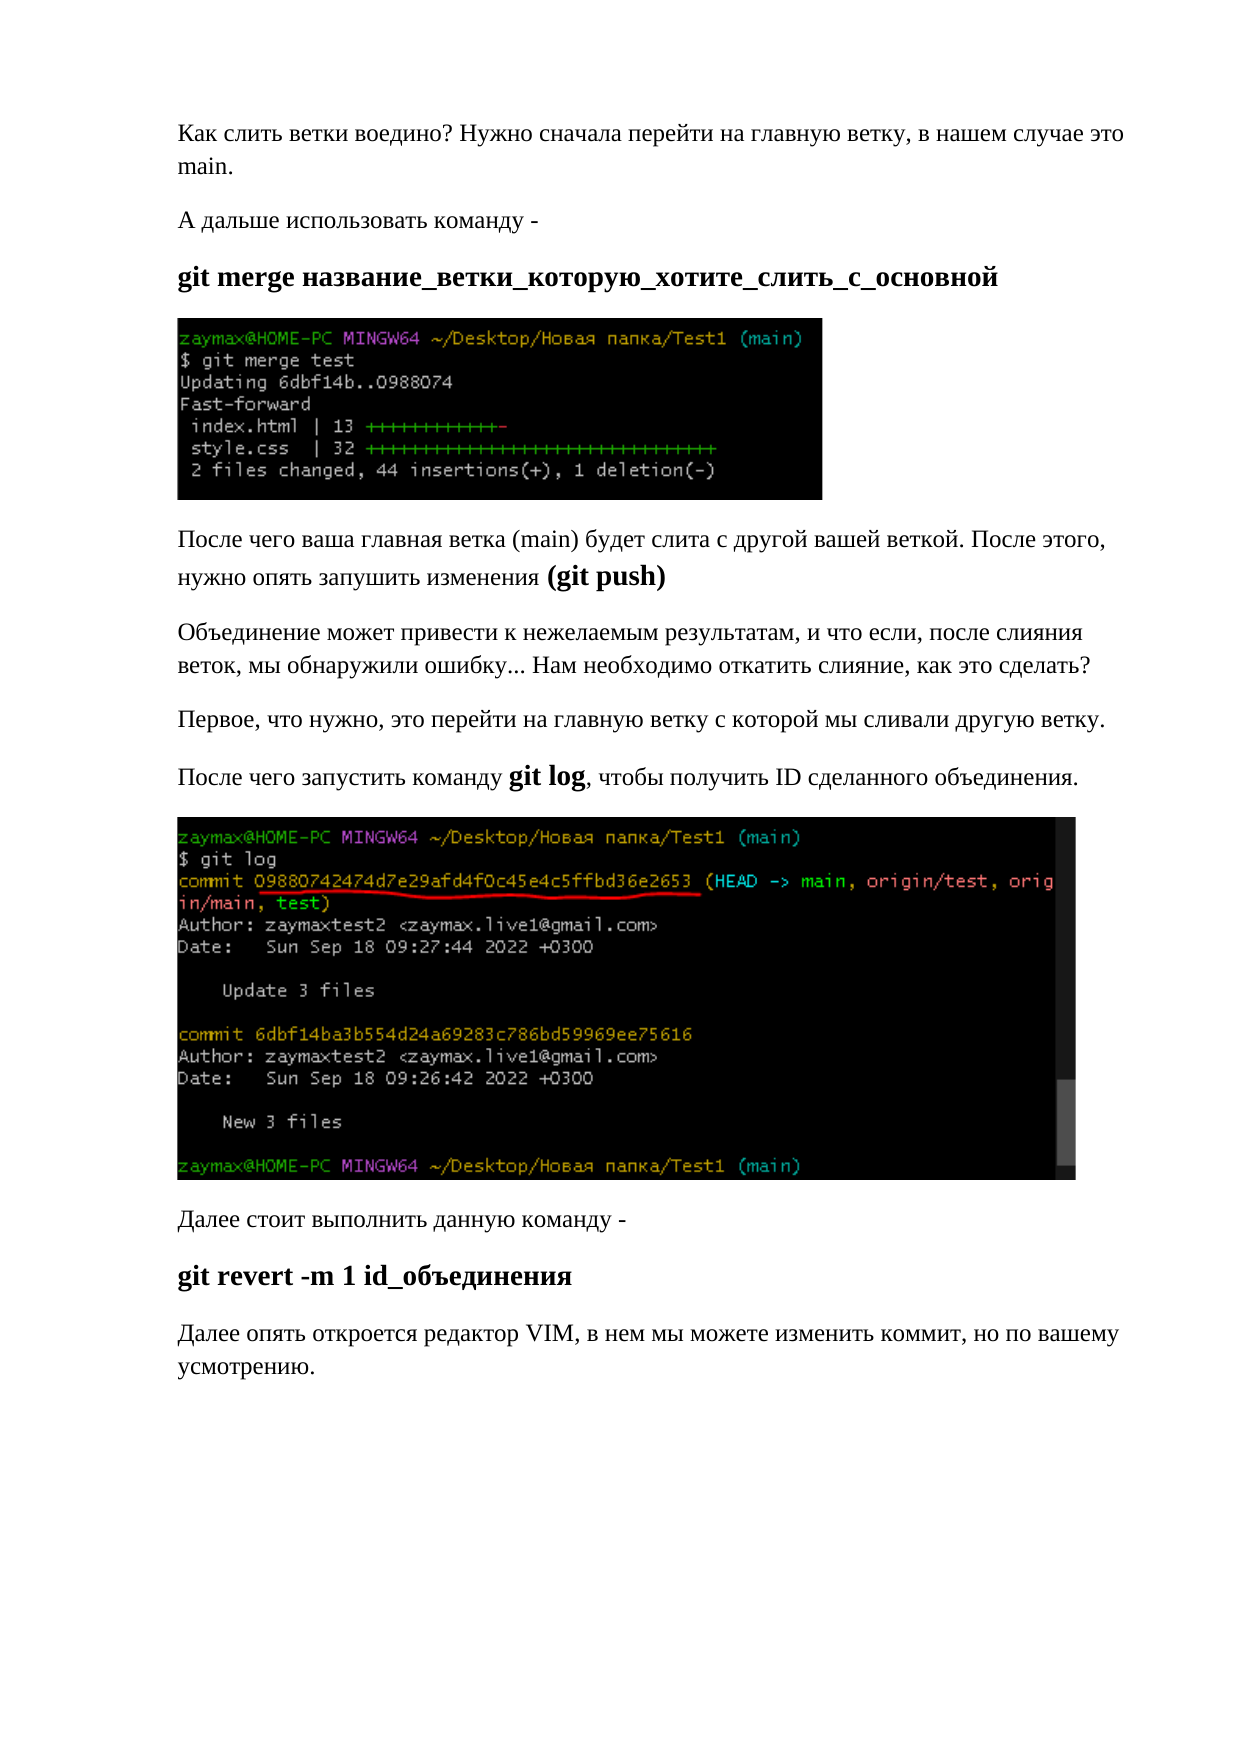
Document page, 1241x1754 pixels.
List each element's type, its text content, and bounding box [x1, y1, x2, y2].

text После чего запустить команду git log, чтобы получить ID сделанного объединения. [177, 758, 1152, 792]
text git merge название_ветки_которую_хотите_слить_с_основной [177, 259, 1152, 292]
picture [177, 817, 1076, 1180]
text Далее стоит выполнить данную команду - [177, 1204, 1152, 1233]
text git revert -m 1 id_объединения [177, 1258, 1152, 1292]
text А дальше использовать команду - [177, 205, 1152, 234]
text Как слить ветки воедино? Нужно сначала перейти на главную ветку, в нашем случае это main. [177, 118, 1152, 180]
text Объединение может привести к нежелаемым результатам, и что если, после слияния веток, мы обнаружили ошибку... Нам необходимо откатить слияние, как это сделать? [177, 617, 1152, 679]
text Первое, что нужно, это перейти на главную ветку с которой мы сливали другую ветку. [177, 704, 1152, 733]
picture [177, 318, 823, 500]
text После чего ваша главная ветка (main) будет слита с другой вашей веткой. После этого, нужно опять запушить изменения (git push) [177, 524, 1152, 591]
text Далее опять откроется редактор VIM, в нем мы можете изменить коммит, но по вашему усмотрению. [177, 1318, 1152, 1379]
